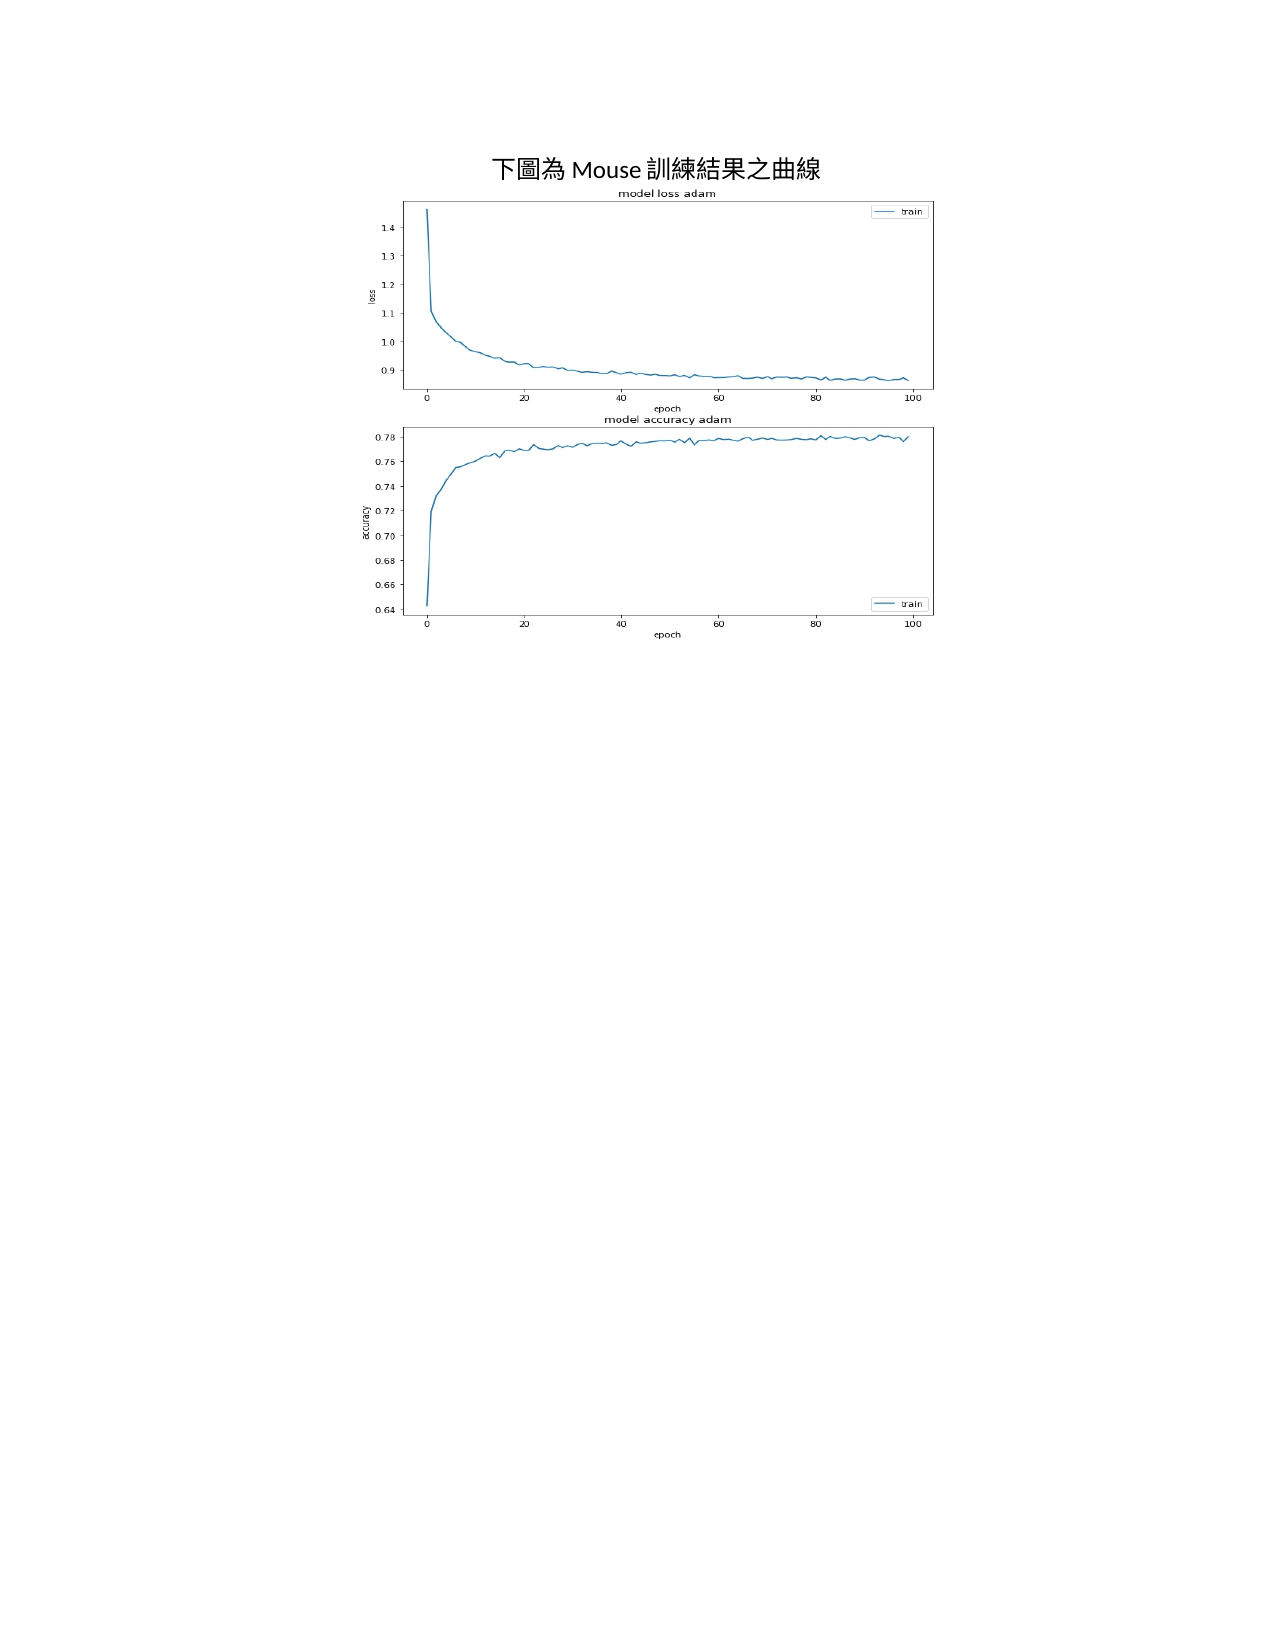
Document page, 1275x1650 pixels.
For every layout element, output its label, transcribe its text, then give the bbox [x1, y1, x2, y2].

picture [354, 186, 959, 641]
text 下圖為Mouse訓練結果之曲線 [187, 150, 1125, 186]
